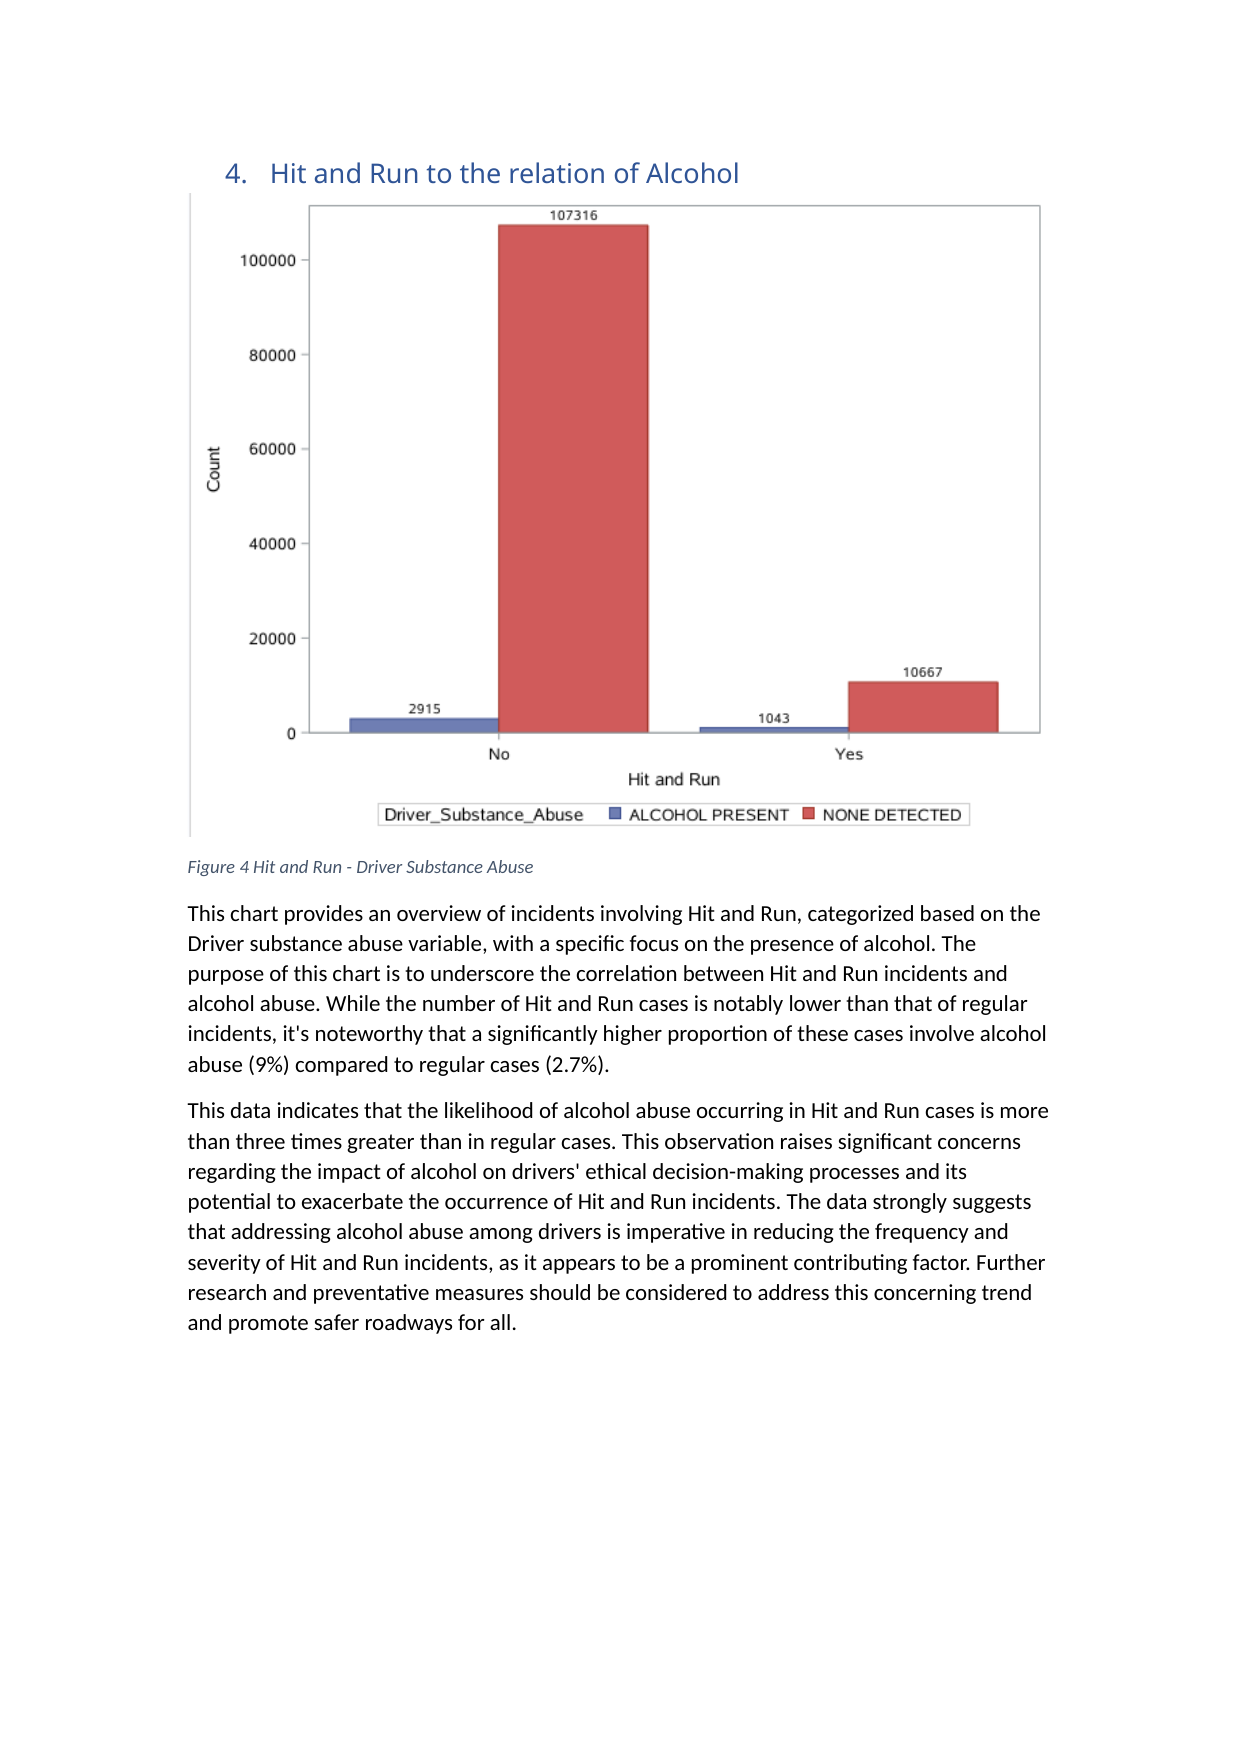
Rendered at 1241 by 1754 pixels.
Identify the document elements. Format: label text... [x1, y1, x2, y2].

subtitle Hit and Run to the relation of Alcohol [225, 154, 1053, 191]
text This chart provides an overview of incidents involving Hit and Run, categorized based on the Driver substance abuse variable, with a specific focus on the presence of alcohol. The purpose of this chart is to underscore the correlation between Hit and Run incidents and alcohol abuse. While the number of Hit and Run cases is notably lower than that of regular incidents, it's noteworthy that a significantly higher proportion of these cases involve alcohol abuse (9%) compared to regular cases (2.7%). [187, 899, 1053, 1078]
text This data indicates that the likelihood of alcohol abuse occurring in Hit and Run cases is more than three times greater than in regular cases. This observation raises significant concerns regarding the impact of alcohol on drivers' ethical decision-making processes and its potential to exacerbate the occurrence of Hit and Run incidents. The data strongly suggests that addressing alcohol abuse among drivers is imperative in reducing the frequency and severity of Hit and Run incidents, as it appears to be a prominent contributing factor. Further research and preventative measures should be considered to address this concerning trend and promote safer roadways for all. [187, 1097, 1053, 1336]
picture [187, 193, 1053, 837]
